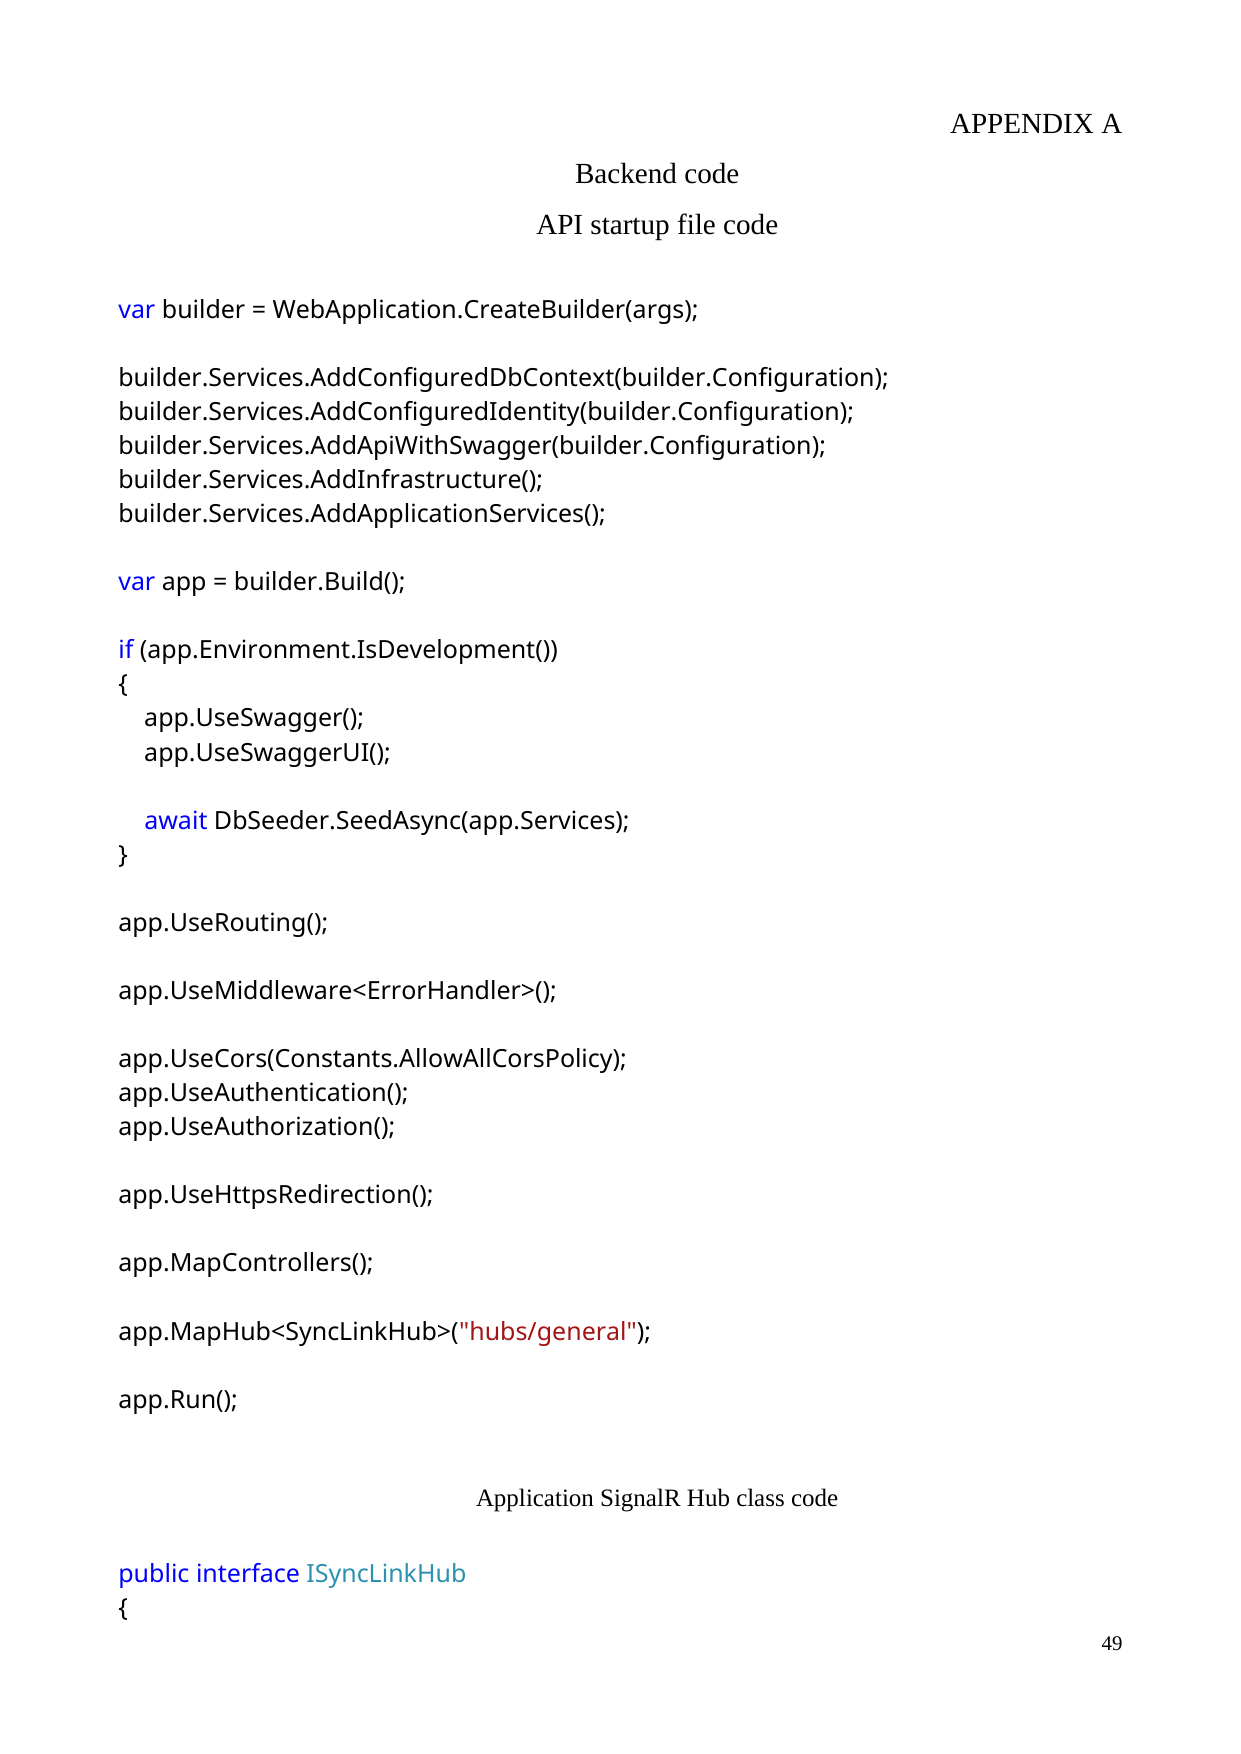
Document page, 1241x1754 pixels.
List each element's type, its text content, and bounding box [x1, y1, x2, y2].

text builder.Services.AddApiWithSwagger(builder.Configuration); [118, 428, 1122, 462]
text builder.Services.AddConfiguredIdentity(builder.Configuration); [118, 393, 1122, 428]
text APPENDIX A [118, 106, 1122, 140]
text public interface ISyncLinkHub [118, 1555, 1122, 1589]
text app.UseCors(Constants.AllowAllCorsPolicy); [118, 1041, 1122, 1075]
text Backend code [118, 157, 1122, 190]
text } [118, 836, 1122, 870]
text app.MapControllers(); [118, 1245, 1122, 1279]
text app.UseRouting(); [118, 904, 1122, 938]
text app.Run(); [118, 1381, 1122, 1415]
text Application SignalR Hub class code [118, 1483, 1122, 1512]
text { [118, 666, 1122, 700]
text app.UseSwagger(); [118, 700, 1122, 734]
text app.UseMiddleware<ErrorHandler>(); [118, 973, 1122, 1007]
text { [118, 1589, 1122, 1623]
text builder.Services.AddApplicationServices(); [118, 496, 1122, 530]
text app.UseAuthorization(); [118, 1109, 1122, 1143]
text API startup file code [118, 207, 1122, 241]
text var builder = WebApplication.CreateBuilder(args); [118, 291, 1122, 325]
text builder.Services.AddInfrastructure(); [118, 462, 1122, 496]
text if (app.Environment.IsDevelopment()) [118, 632, 1122, 666]
text app.UseSwaggerUI(); [118, 734, 1122, 768]
text await DbSeeder.SeedAsync(app.Services); [118, 802, 1122, 836]
text app.UseHttpsRedirection(); [118, 1177, 1122, 1211]
text app.UseAuthentication(); [118, 1075, 1122, 1109]
text var app = builder.Build(); [118, 564, 1122, 598]
text builder.Services.AddConfiguredDbContext(builder.Configuration); [118, 359, 1122, 393]
text app.MapHub<SyncLinkHub>("hubs/general"); [118, 1313, 1122, 1347]
